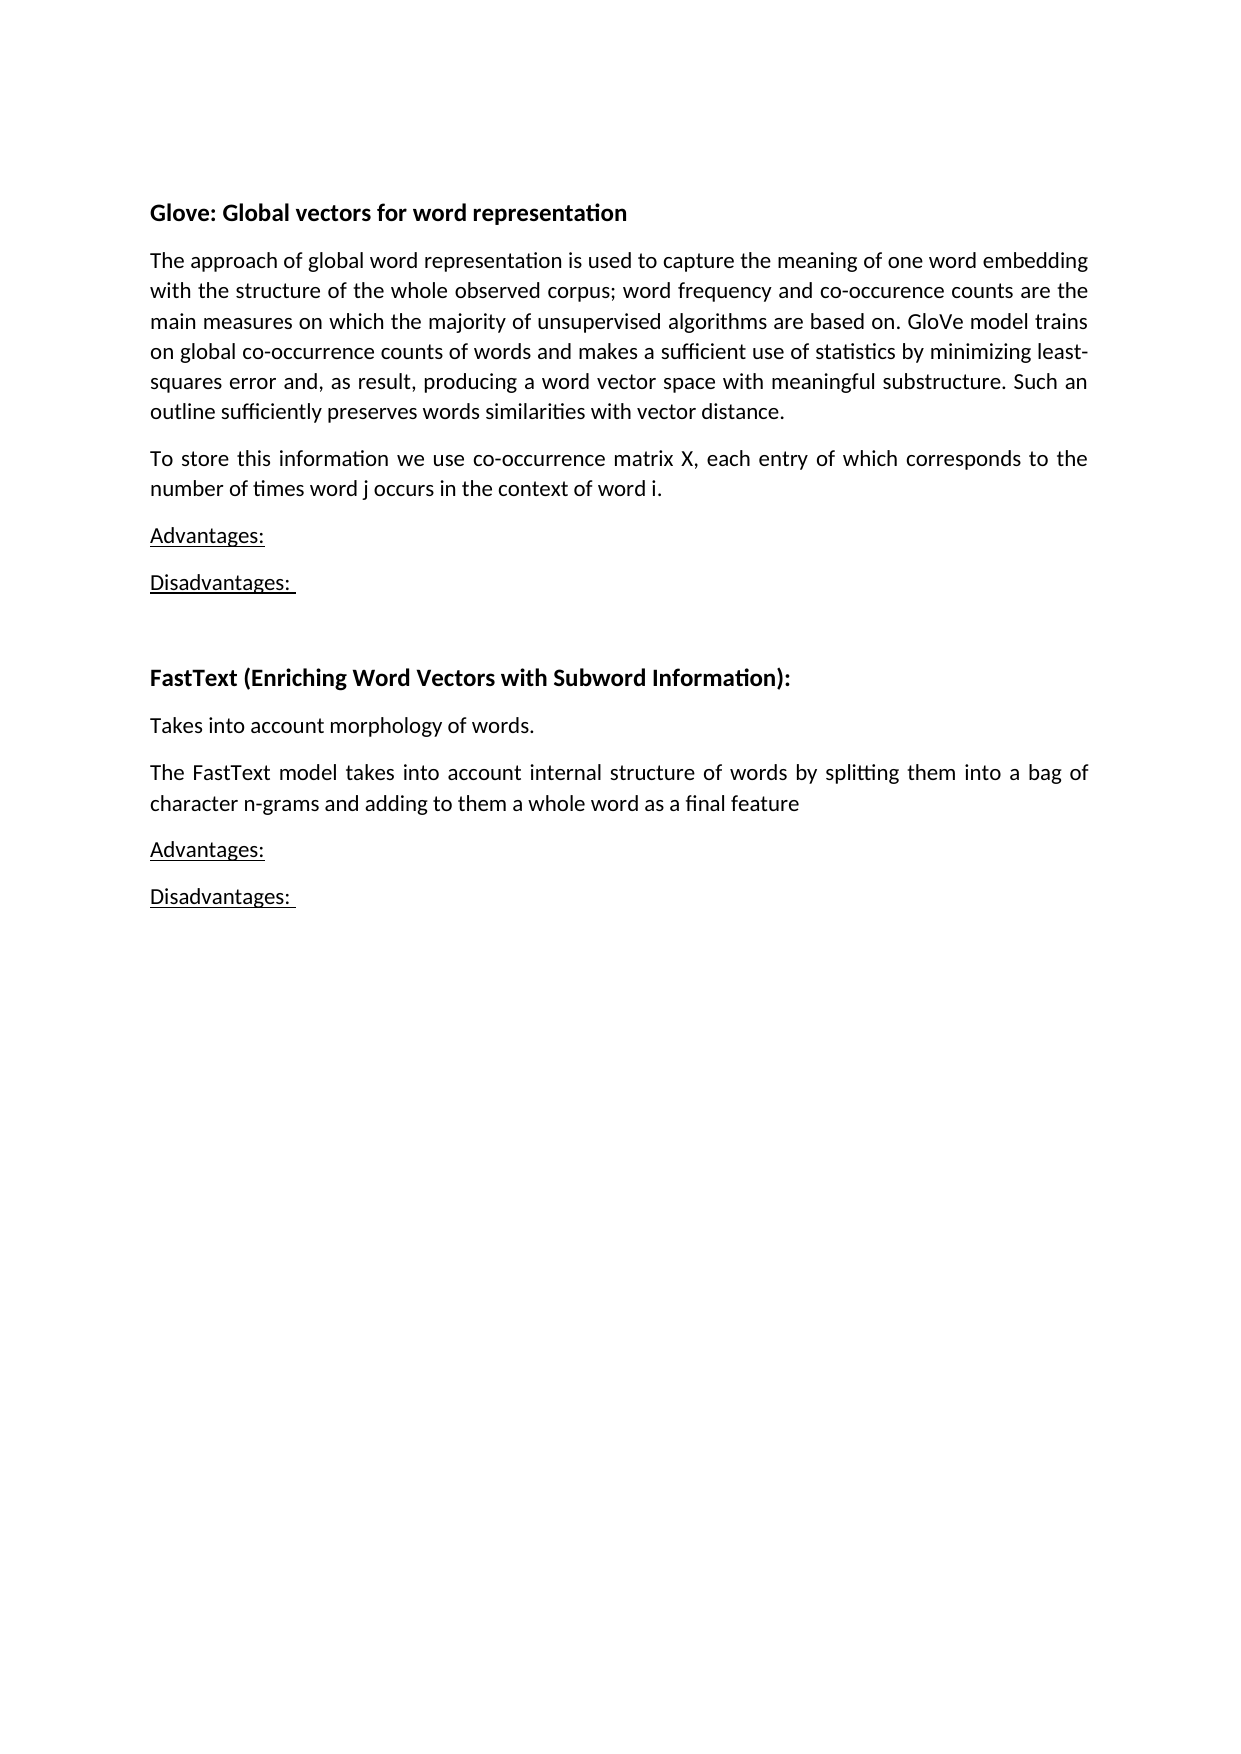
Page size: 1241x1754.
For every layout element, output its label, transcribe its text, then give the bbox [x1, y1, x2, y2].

text Glove: Global vectors for word representation [150, 197, 1090, 227]
text Disadvantages: [150, 882, 1090, 911]
text Advantages: [150, 521, 1090, 549]
text To store this information we use co-occurrence matrix X, each entry of which corresponds to the number of times word j occurs in the context of word i. [150, 444, 1090, 503]
text The FastText model takes into account internal structure of words by splitting them into a bag of character n-grams and adding to them a whole word as a final feature [150, 758, 1090, 817]
text FastText (Enriching Word Vectors with Subword Information): [150, 662, 1090, 693]
text Advantages: [150, 836, 1090, 864]
text Takes into account morphology of words. [150, 712, 1090, 740]
text Disadvantages: [150, 568, 1090, 596]
text The approach of global word representation is used to capture the meaning of one word embedding with the structure of the whole observed corpus; word frequency and co-occurence counts are the main measures on which the majority of unsupervised algorithms are based on. GloVe model trains on global co-occurrence counts of words and makes a sufficient use of statistics by minimizing least-squares error and, as result, producing a word vector space with meaningful substructure. Such an outline sufficiently preserves words similarities with vector distance. [150, 246, 1090, 426]
